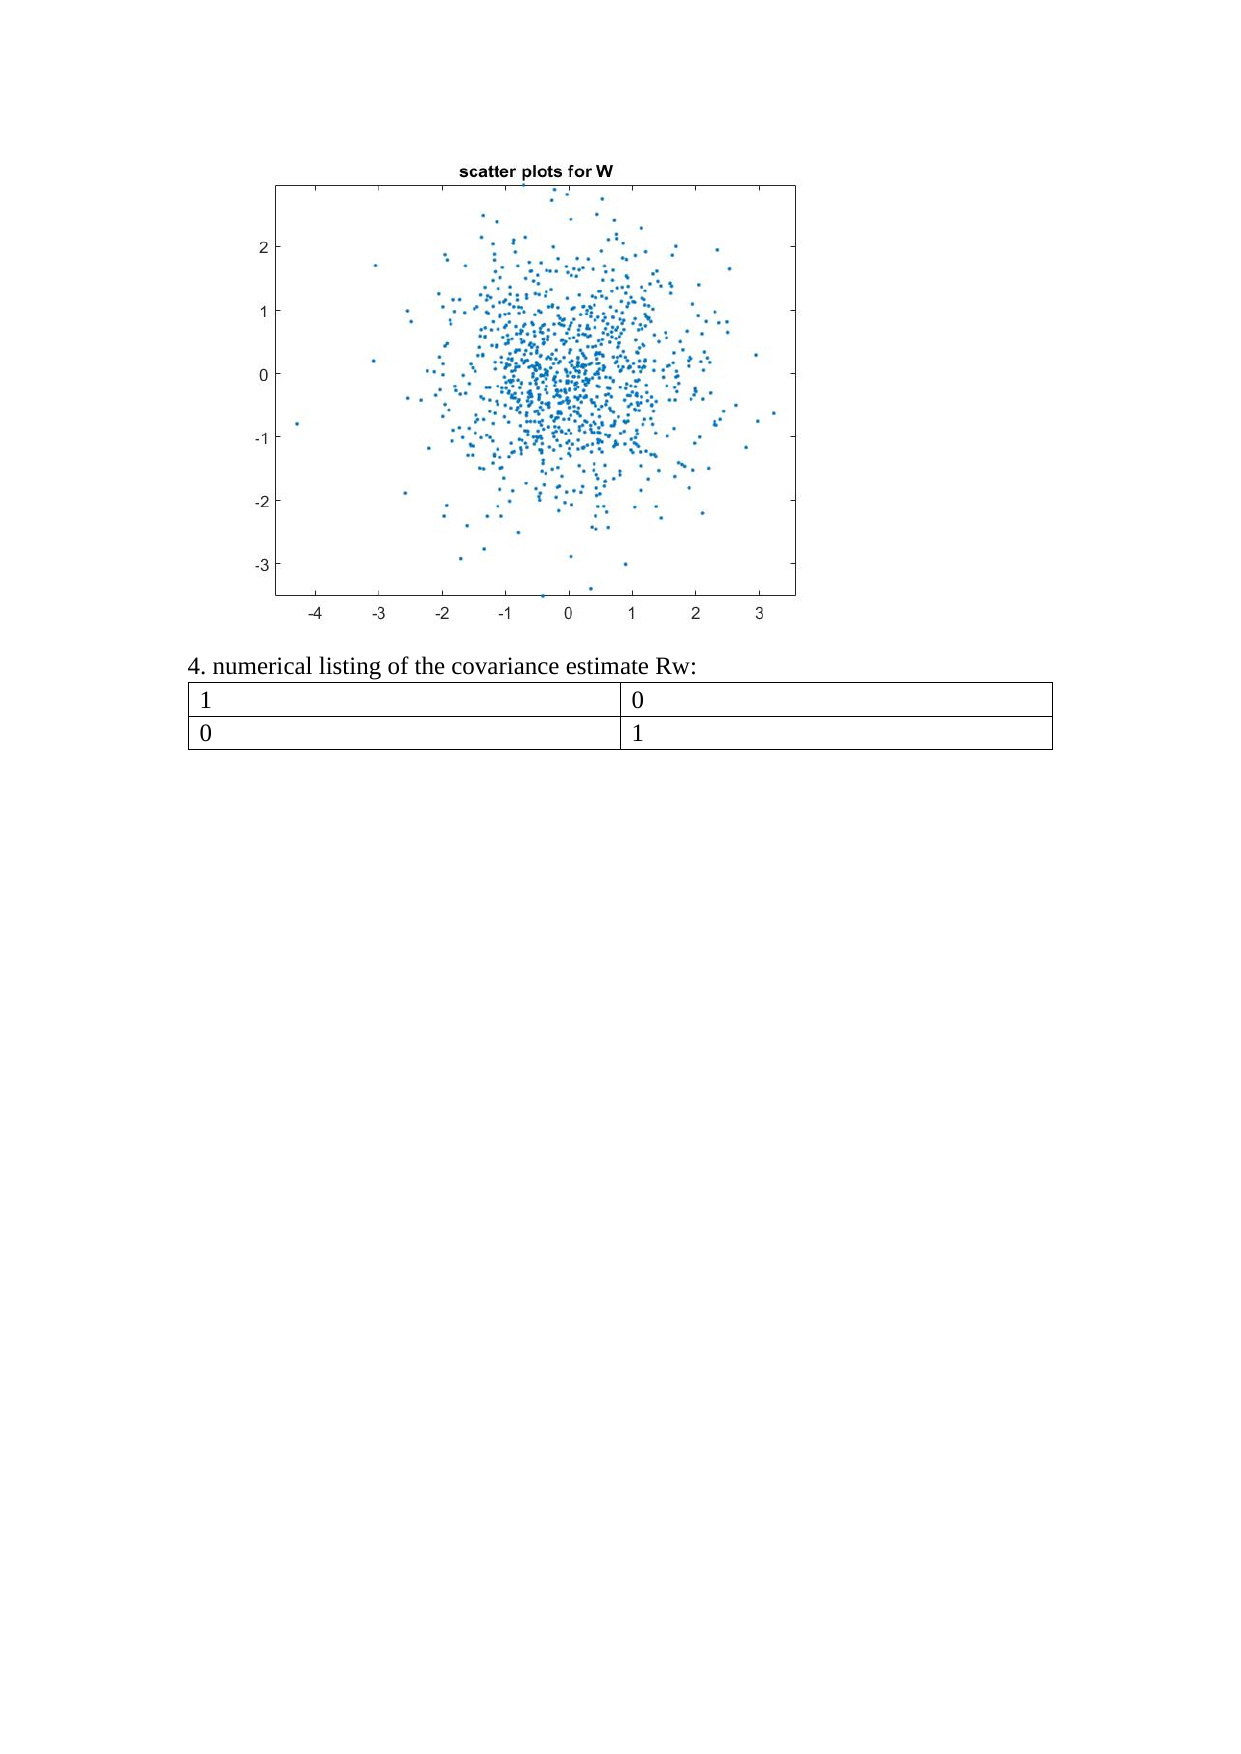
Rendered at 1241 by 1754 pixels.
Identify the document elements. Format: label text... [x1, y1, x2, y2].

text 4. numerical listing of the covariance estimate Rw: [187, 649, 1053, 682]
table_cell 0 [189, 717, 620, 749]
table_header 1 [189, 683, 620, 716]
table_cell 1 [621, 717, 1052, 749]
picture [187, 162, 859, 624]
table_header 0 [621, 683, 1052, 716]
